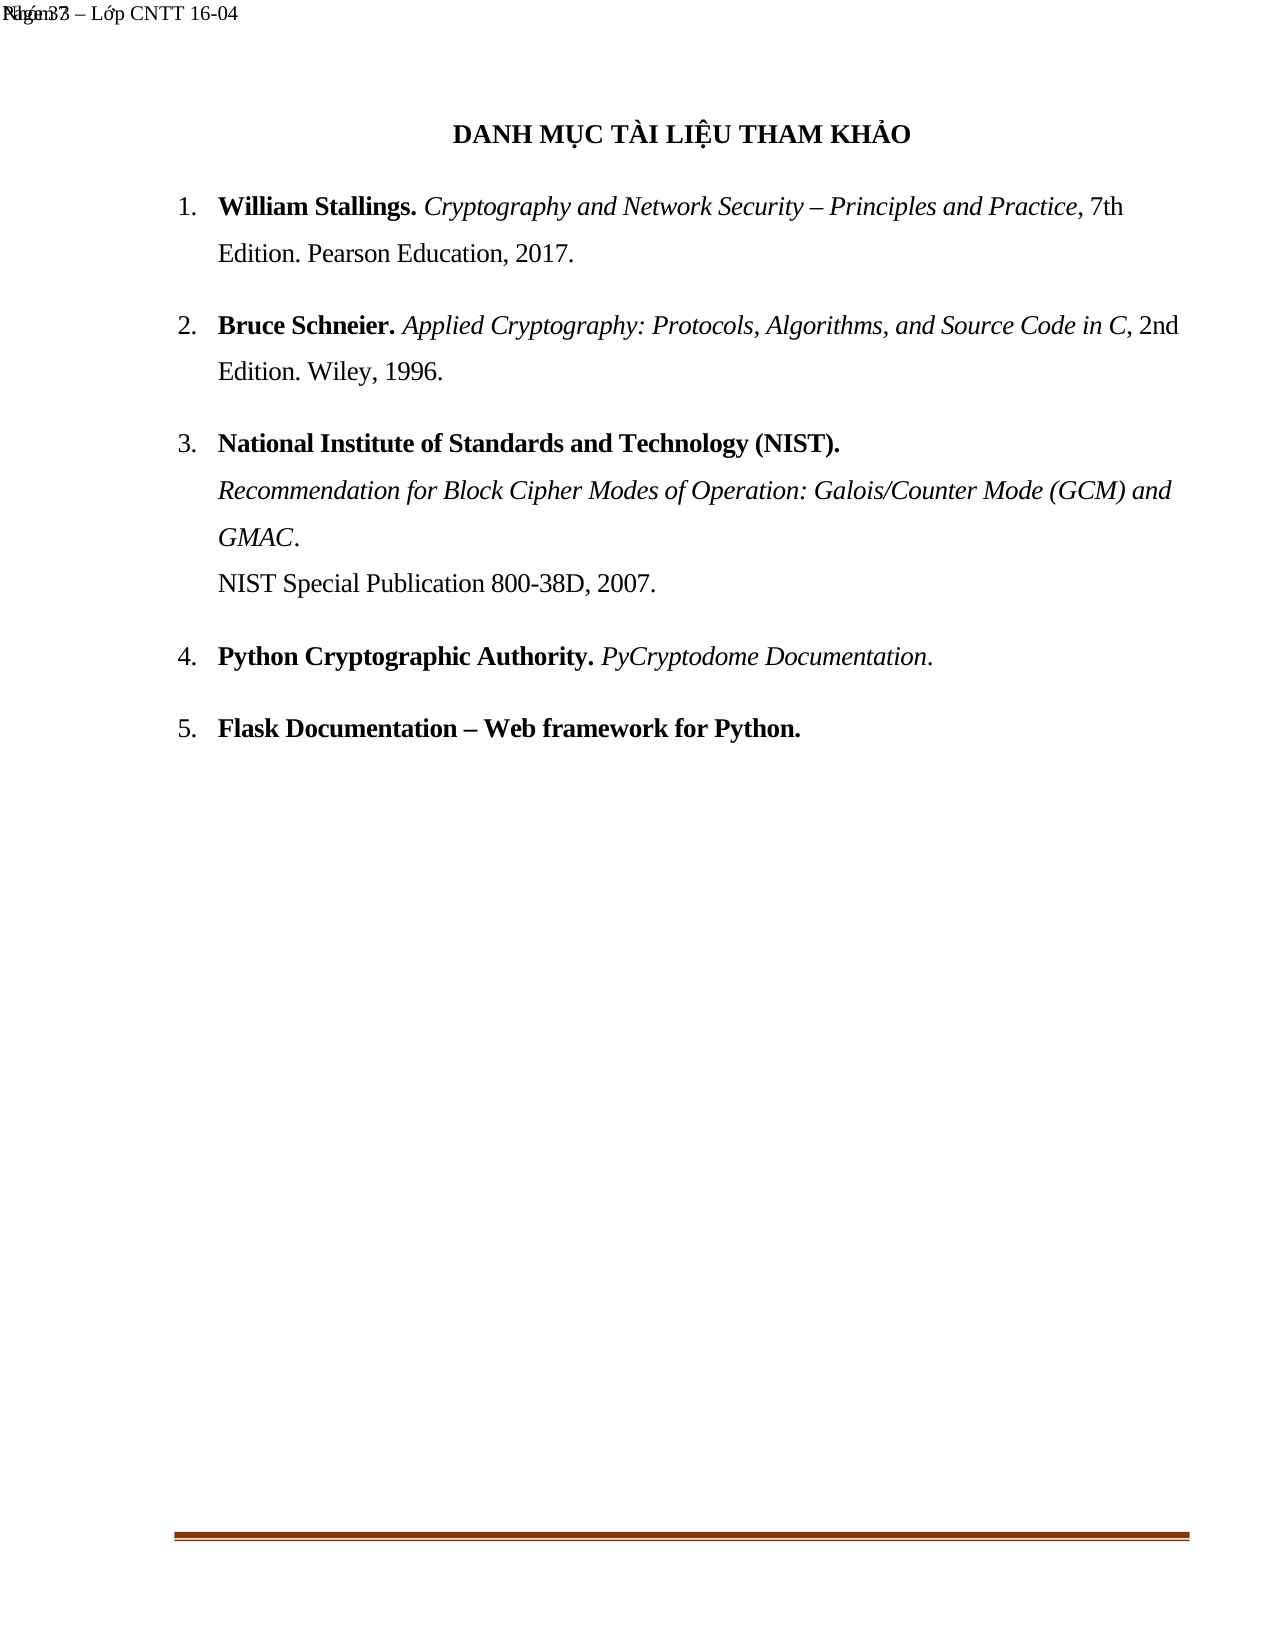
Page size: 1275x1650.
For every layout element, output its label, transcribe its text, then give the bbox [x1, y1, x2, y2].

list National Institute of Standards and Technology (NIST). Recommendation for Block Cipher Modes of Operation: Galois/Counter Mode (GCM) and GMAC. NIST Special Publication 800-38D, 2007. [177, 428, 1184, 599]
list William Stallings. Cryptography and Network Security – Principles and Practice, 7th Edition. Pearson Education, 2017. [177, 190, 1184, 268]
list Python Cryptographic Authority. PyCryptodome Documentation. [177, 640, 1184, 671]
list Bruce Schneier. Applied Cryptography: Protocols, Algorithms, and Source Code in C, 2nd Edition. Wiley, 1996. [177, 309, 1184, 387]
list Flask Documentation – Web framework for Python. [177, 712, 1184, 789]
subtitle DANH MỤC TÀI LIỆU THAM KHẢO [177, 118, 1187, 149]
